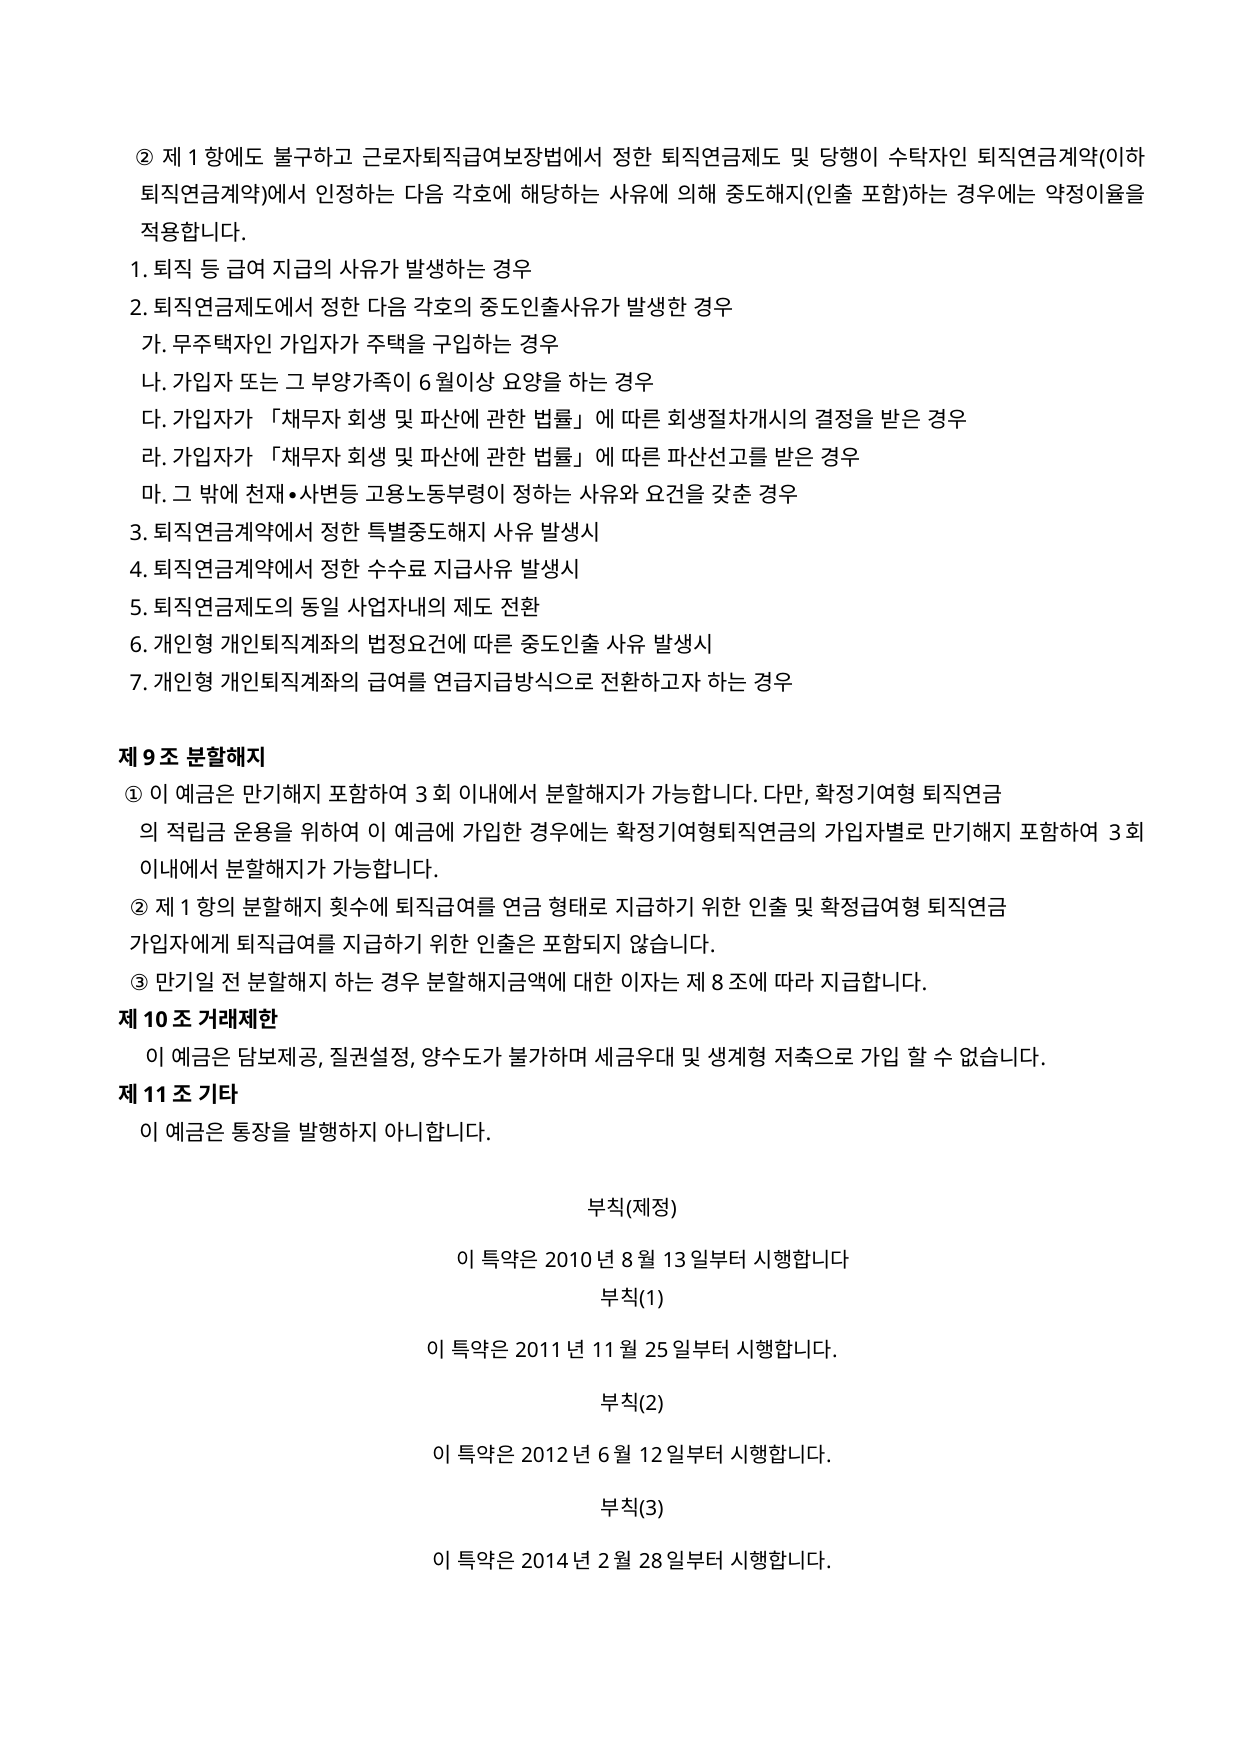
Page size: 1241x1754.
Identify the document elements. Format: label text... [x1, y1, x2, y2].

text 4. 퇴직연금계약에서 정한 수수료 지급사유 발생시 [118, 550, 1146, 587]
text 이 예금은 담보제공, 질권설정, 양수도가 불가하며 세금우대 및 생계형 저축으로 가입 할 수 없습니다. [139, 1037, 1146, 1075]
text ② 제1항의 분할해지 횟수에 퇴직급여를 연금 형태로 지급하기 위한 인출 및 확정급여형 퇴직연금 [118, 887, 1146, 925]
text 1. 퇴직 등 급여 지급의 사유가 발생하는 경우 [118, 250, 1146, 287]
text 가. 무주택자인 가입자가 주택을 구입하는 경우 [118, 325, 1146, 362]
text 제11조 기타 [118, 1075, 1146, 1112]
text 이 특약은 2012년 6월 12일부터 시행합니다. [118, 1435, 1146, 1473]
text 3. 퇴직연금계약에서 정한 특별중도해지 사유 발생시 [118, 512, 1146, 550]
text 이 특약은 2010년 8월 13일부터 시행합니다 [118, 1240, 1146, 1277]
text 부칙(1) [118, 1277, 1146, 1315]
text 나. 가입자 또는 그 부양가족이 6월이상 요양을 하는 경우 [118, 362, 1146, 400]
text 다. 가입자가 「채무자 회생 및 파산에 관한 법률」에 따른 회생절차개시의 결정을 받은 경우 [118, 400, 1146, 437]
text 마. 그 밖에 천재∙사변등 고용노동부령이 정하는 사유와 요건을 갖춘 경우 [118, 475, 1146, 512]
text ② 제1항에도 불구하고 근로자퇴직급여보장법에서 정한 퇴직연금제도 및 당행이 수탁자인 퇴직연금계약(이하 퇴직연금계약)에서 인정하는 다음 각호에 해당하는 사유에 의해 중도해지(인출 포함)하는 경우에는 약정이율을 적용합니다. [118, 137, 1146, 250]
text 7. 개인형 개인퇴직계좌의 급여를 연급지급방식으로 전환하고자 하는 경우 [118, 662, 1146, 700]
text 부칙(3) [118, 1488, 1146, 1525]
text 5. 퇴직연금제도의 동일 사업자내의 제도 전환 [118, 587, 1146, 625]
text 라. 가입자가 「채무자 회생 및 파산에 관한 법률」에 따른 파산선고를 받은 경우 [118, 437, 1146, 475]
text 이 특약은 2011년 11월 25일부터 시행합니다. [118, 1330, 1146, 1367]
text 부칙(제정) [118, 1187, 1146, 1225]
text 가입자에게 퇴직급여를 지급하기 위한 인출은 포함되지 않습니다. [118, 925, 1146, 962]
text 제9조 분할해지 [118, 737, 1146, 775]
text 부칙(2) [118, 1382, 1146, 1420]
text 이 예금은 통장을 발행하지 아니합니다. [139, 1112, 1146, 1150]
text 이 특약은 2014년 2월 28일부터 시행합니다. [118, 1540, 1146, 1578]
text 2. 퇴직연금제도에서 정한 다음 각호의 중도인출사유가 발생한 경우 [118, 287, 1146, 325]
text 6. 개인형 개인퇴직계좌의 법정요건에 따른 중도인출 사유 발생시 [118, 625, 1146, 662]
text 제10조 거래제한 [118, 1000, 1146, 1037]
text 의 적립금 운용을 위하여 이 예금에 가입한 경우에는 확정기여형퇴직연금의 가입자별로 만기해지 포함하여 3회 이내에서 분할해지가 가능합니다. [139, 812, 1146, 887]
text ① 이 예금은 만기해지 포함하여 3회 이내에서 분할해지가 가능합니다. 다만, 확정기여형 퇴직연금 [118, 775, 1146, 812]
text ③ 만기일 전 분할해지 하는 경우 분할해지금액에 대한 이자는 제8조에 따라 지급합니다. [118, 962, 1146, 1000]
